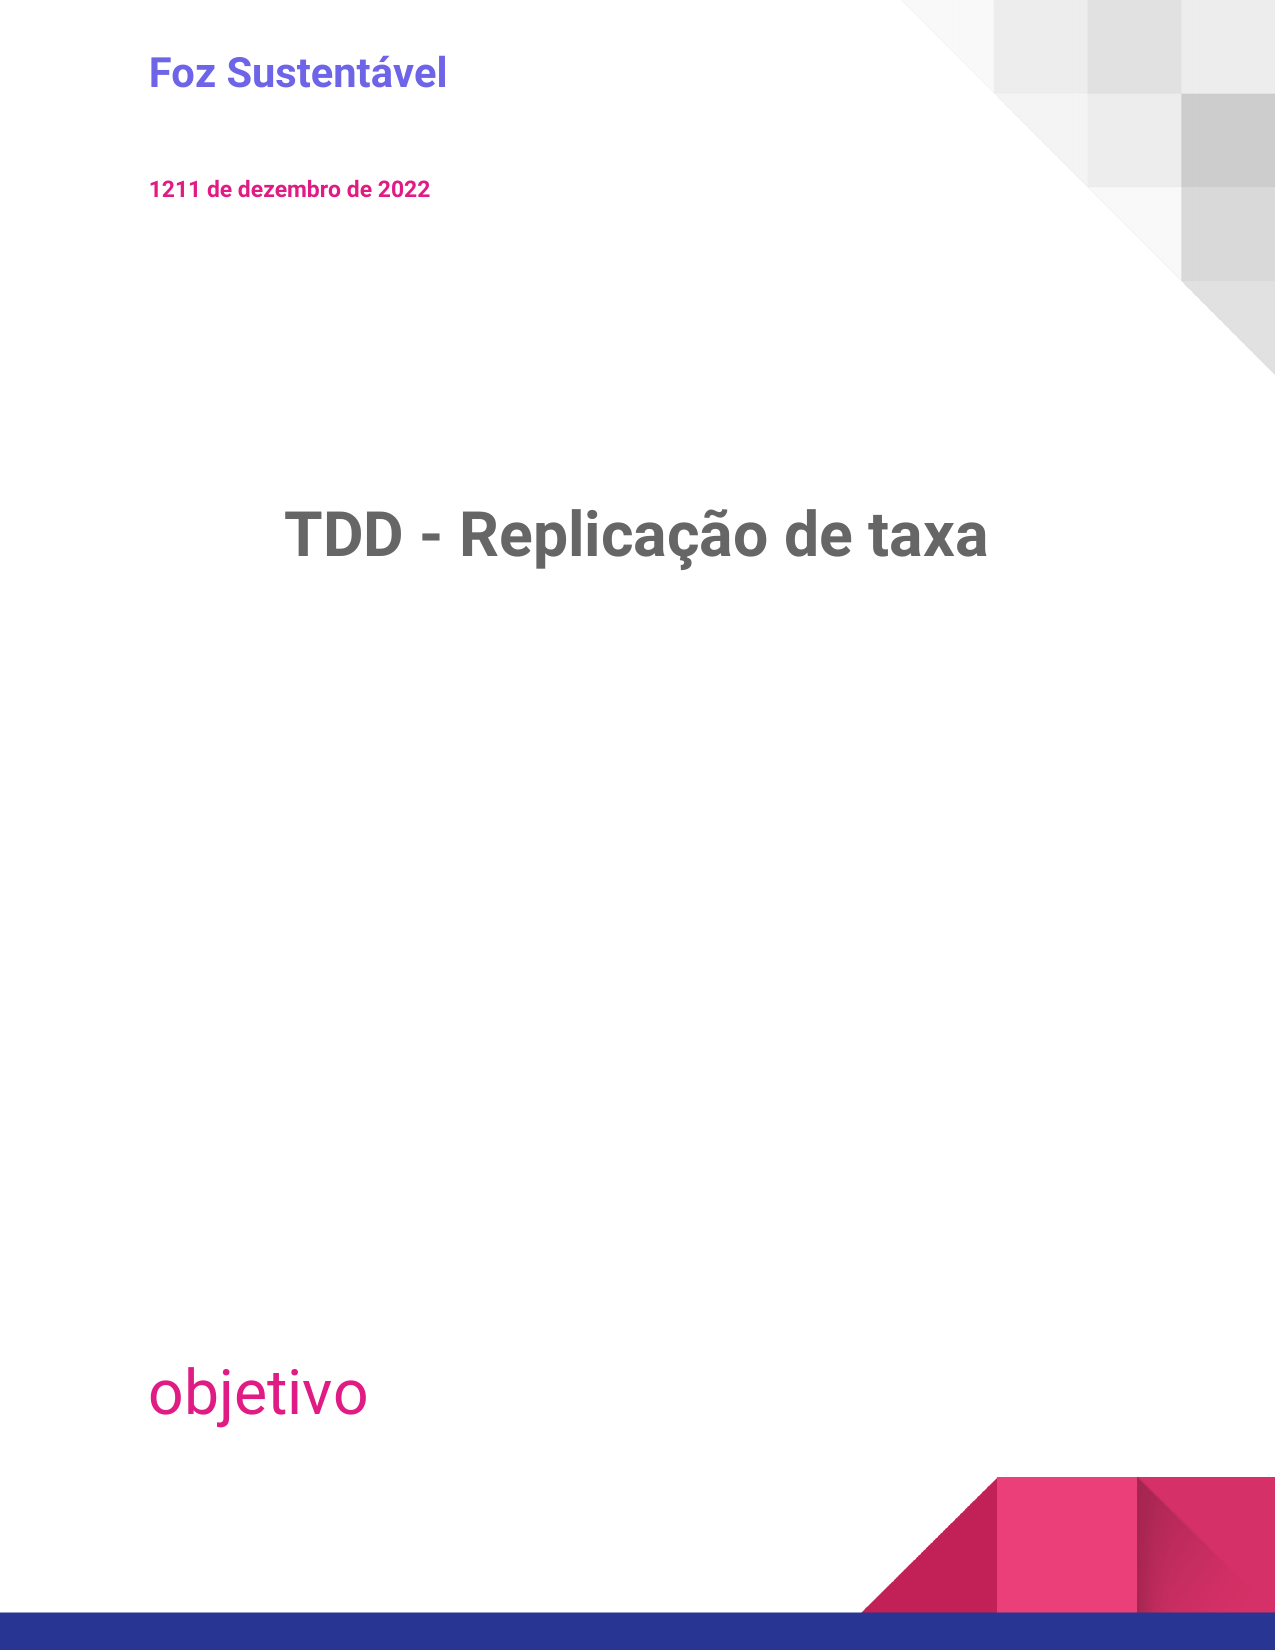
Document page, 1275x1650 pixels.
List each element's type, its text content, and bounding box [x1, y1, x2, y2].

text TDD - Replicação de taxa [148, 498, 1125, 571]
picture [0, 1476, 1275, 1650]
picture [900, 0, 1275, 375]
text objetivo [148, 1356, 1125, 1429]
subtitle 1211 de dezembro de 2022 [148, 176, 1125, 203]
